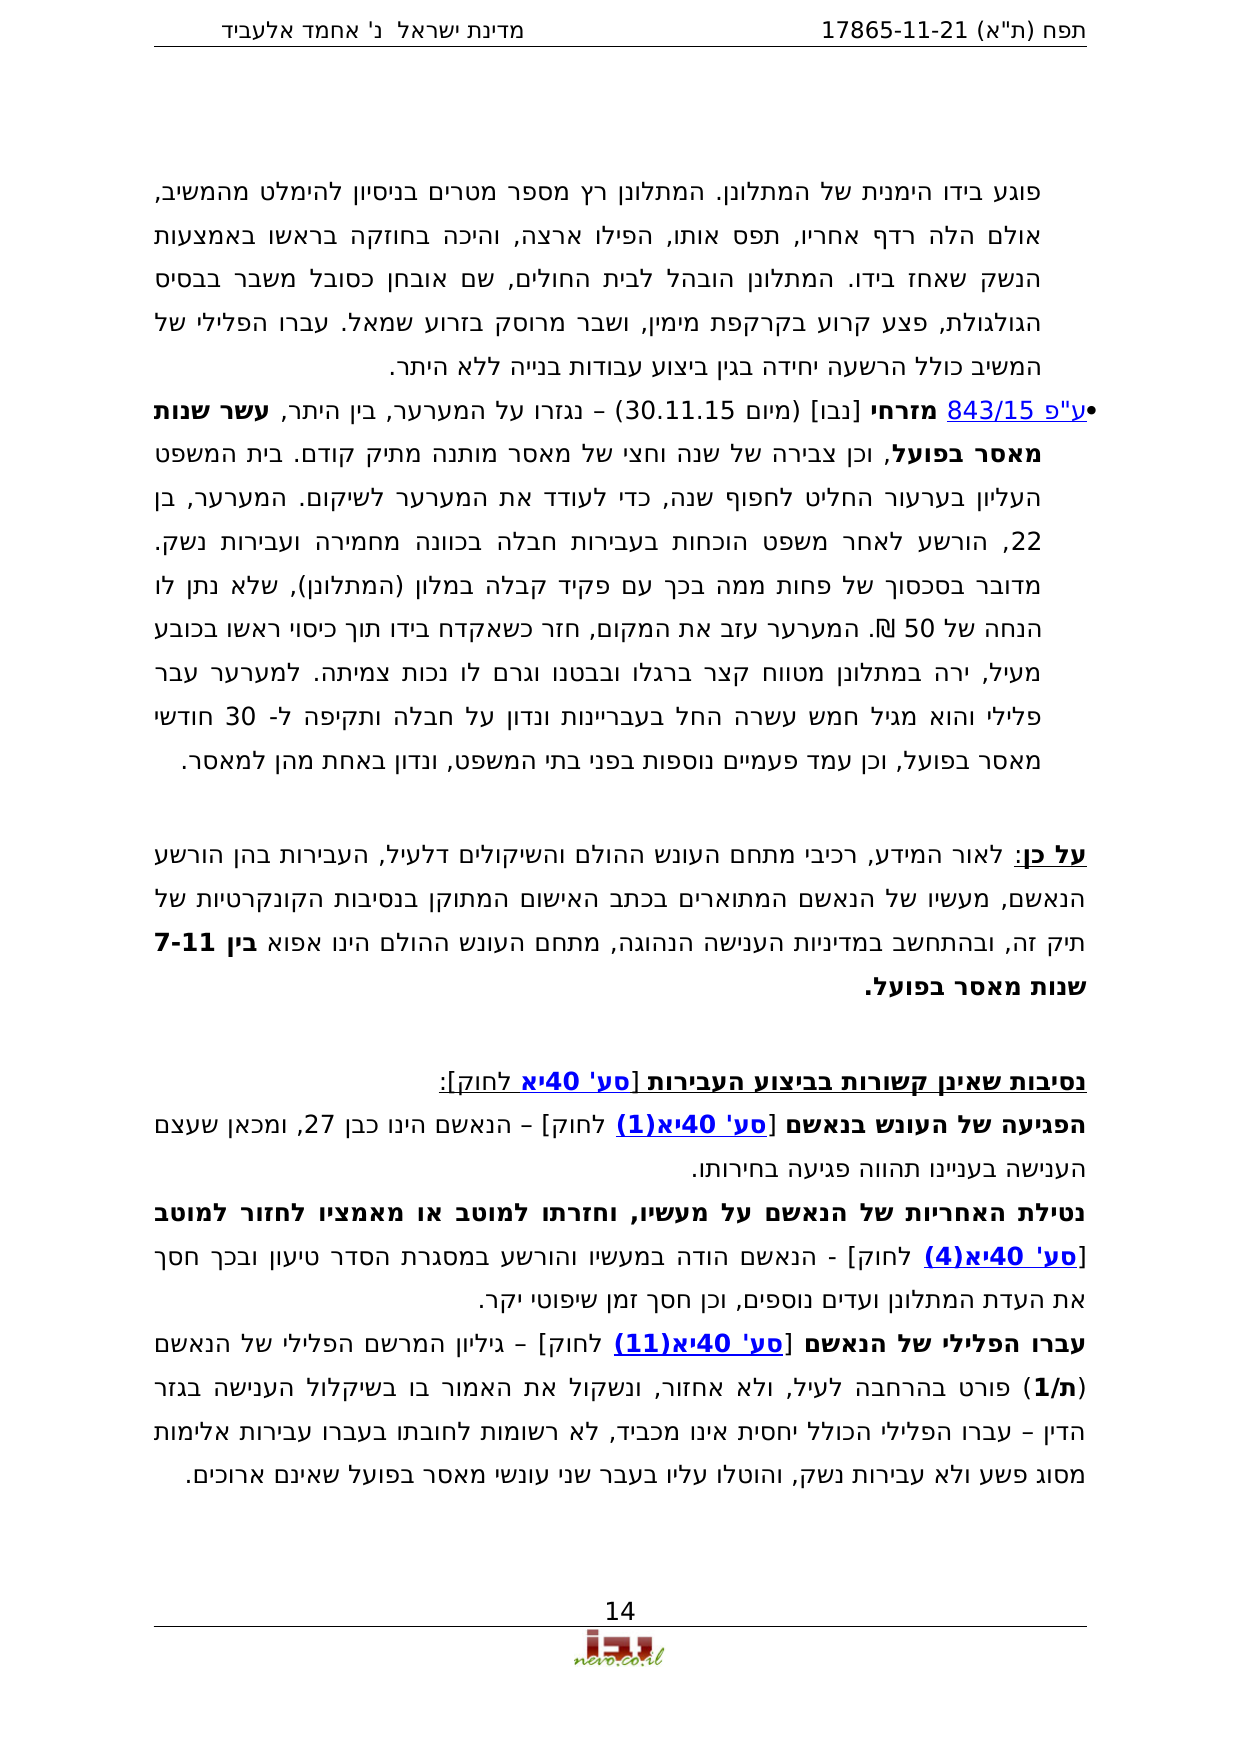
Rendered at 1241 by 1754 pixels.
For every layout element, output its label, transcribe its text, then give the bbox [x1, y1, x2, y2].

picture [574, 1629, 666, 1667]
text על כן: לאור המידע, רכיבי מתחם העונש ההולם והשיקולים דלעיל, העבירות בהן הורשע הנאשם, מעשיו של הנאשם המתוארים בכתב האישום המתוקן בנסיבות הקונקרטיות של תיק זה, ובהתחשב במדיניות הענישה הנהוגה, מתחם העונש ההולם הינו אפוא בין 7-11 שנות מאסר בפועל. [153, 841, 1087, 1001]
text עברו הפלילי של הנאשם [סע' 40יא(11) לחוק] – גיליון המרשם הפלילי של הנאשם (ת/1) פורט בהרחבה לעיל, ולא אחזור, ונשקול את האמור בו בשיקלול הענישה בגזר הדין – עברו הפלילי הכולל יחסית אינו מכביד, לא רשומות לחובתו בעברו עבירות אלימות מסוג פשע ולא עבירות נשק, והוטלו עליו בעבר שני עונשי מאסר בפועל שאינם ארוכים. [153, 1329, 1087, 1490]
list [153, 177, 1087, 381]
text נסיבות שאינן קשורות בביצוע העבירות [סע' 40יא לחוק]: [153, 1067, 1087, 1096]
text נטילת האחריות של הנאשם על מעשיו, וחזרתו למוטב או מאמציו לחזור למוטב [סע' 40יא(4) לחוק] - הנאשם הודה במעשיו והורשע במסגרת הסדר טיעון ובכך חסך את העדת המתלונן ועדים נוספים, וכן חסך זמן שיפוטי יקר. [153, 1198, 1087, 1315]
text הפגיעה של העונש בנאשם [סע' 40יא(1) לחוק] – הנאשם הינו כבן 27, ומכאן שעצם הענישה בעניינו תהווה פגיעה בחירותו. [153, 1111, 1087, 1183]
list ע"פ 843/15 מזרחי [נבו] (מיום 30.11.15) – נגזרו על המערער, בין היתר, עשר שנות מאסר בפועל, וכן צבירה של שנה וחצי של מאסר מותנה מתיק קודם. בית המשפט העליון בערעור החליט לחפוף שנה, כדי לעודד את המערער לשיקום. המערער, בן 22, הורשע לאחר משפט הוכחות בעבירות חבלה בכוונה מחמירה ועבירות נשק. מדובר בסכסוך של פחות ממה בכך עם פקיד קבלה במלון (המתלונן), שלא נתן לו הנחה של 50 ₪. המערער עזב את המקום, חזר כשאקדח בידו תוך כיסוי ראשו בכובע מעיל, ירה במתלונן מטווח קצר ברגלו ובבטנו וגרם לו נכות צמיתה. למערער עבר פלילי והוא מגיל חמש עשרה החל בעבריינות ונדון על חבלה ותקיפה ל- 30 חודשי מאסר בפועל, וכן עמד פעמיים נוספות בפני בתי המשפט, ונדון באחת מהן למאסר. [153, 396, 1087, 775]
